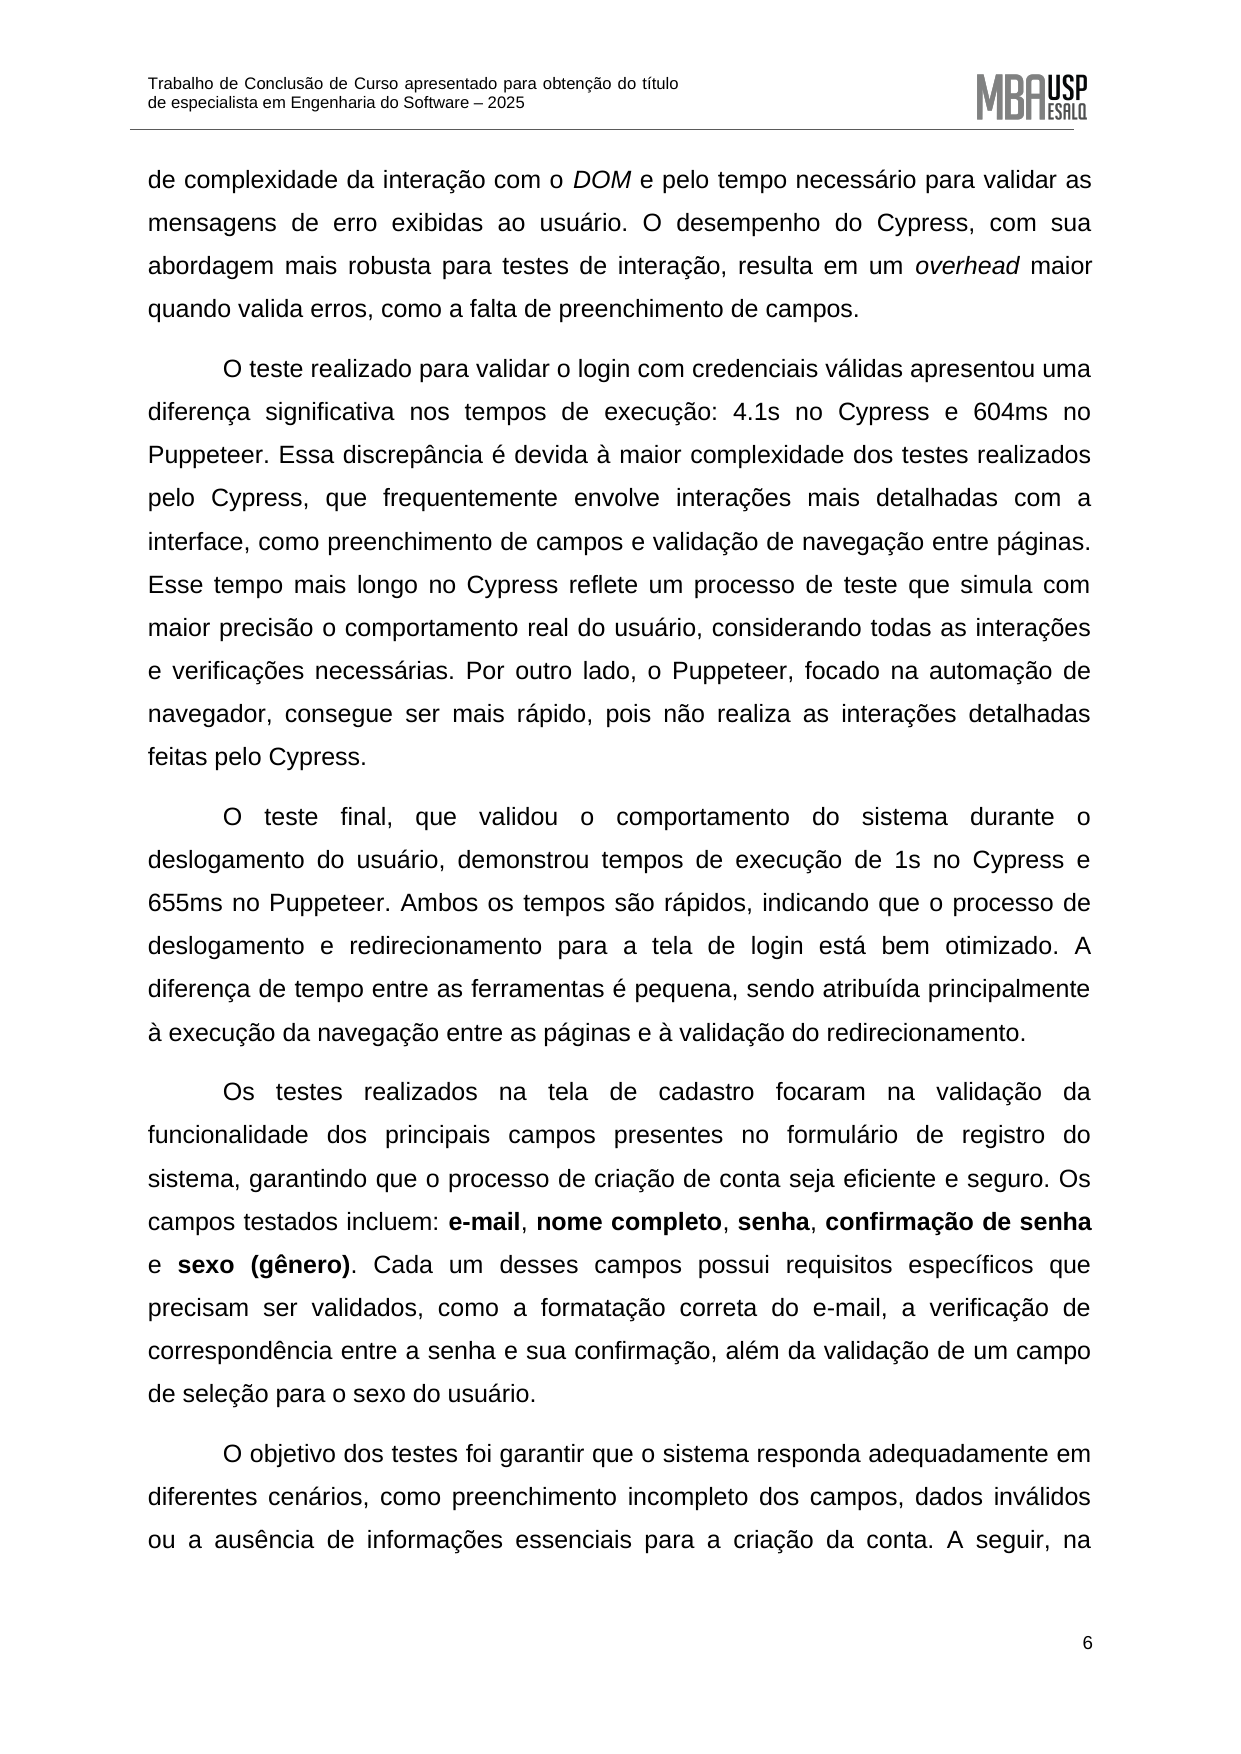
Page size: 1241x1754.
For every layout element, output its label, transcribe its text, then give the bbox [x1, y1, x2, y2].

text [148, 1439, 1092, 1554]
picture [972, 72, 1092, 122]
text O teste realizado para validar o login com credenciais válidas apresentou uma diferença significativa nos tempos de execução: 4.1s no Cypress e 604ms no Puppeteer. Essa discrepância é devida à maior complexidade dos testes realizados pelo Cypress, que frequentemente envolve interações mais detalhadas com a interface, como preenchimento de campos e validação de navegação entre páginas. Esse tempo mais longo no Cypress reflete um processo de teste que simula com maior precisão o comportamento real do usuário, considerando todas as interações e verificações necessárias. Por outro lado, o Puppeteer, focado na automação de navegador, consegue ser mais rápido, pois não realiza as interações detalhadas feitas pelo Cypress. [148, 354, 1092, 771]
text O teste final, que validou o comportamento do sistema durante o deslogamento do usuário, demonstrou tempos de execução de 1s no Cypress e 655ms no Puppeteer. Ambos os tempos são rápidos, indicando que o processo de deslogamento e redirecionamento para a tela de login está bem otimizado. A diferença de tempo entre as ferramentas é pequena, sendo atribuída principalmente à execução da navegação entre as páginas e à validação do redirecionamento. [148, 802, 1092, 1046]
text Os testes realizados na tela de cadastro focaram na validação da funcionalidade dos principais campos presentes no formulário de registro do sistema, garantindo que o processo de criação de conta seja eficiente e seguro. Os campos testados incluem: e-mail, nome completo, senha, confirmação de senha e sexo (gênero). Cada um desses campos possui requisitos específicos que precisam ser validados, como a formatação correta do e-mail, a verificação de correspondência entre a senha e sua confirmação, além da validação de um campo de seleção para o sexo do usuário. [148, 1077, 1092, 1408]
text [148, 165, 1092, 323]
